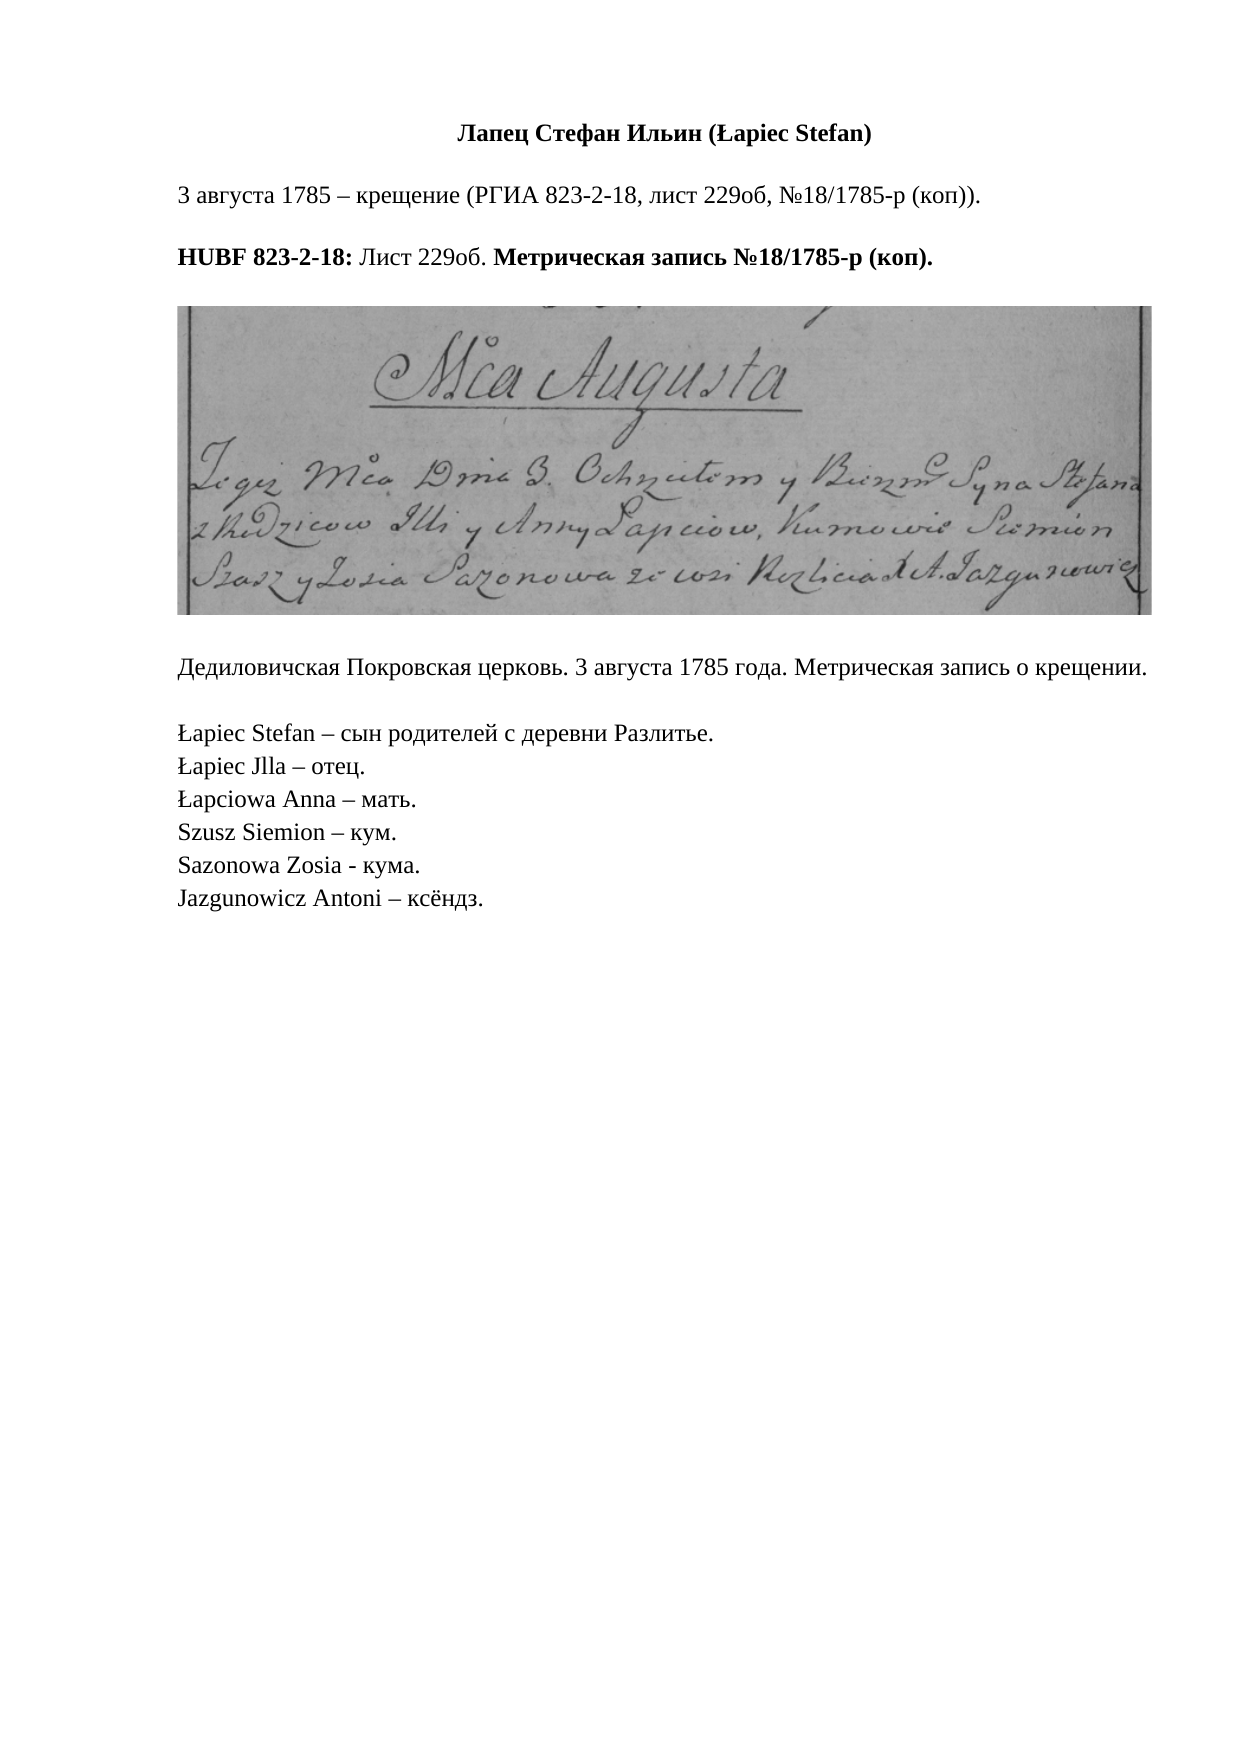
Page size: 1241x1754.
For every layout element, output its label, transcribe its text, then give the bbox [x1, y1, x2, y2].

text HUBF 823-2-18: Лист 229об. Метрическая запись №18/1785-р (коп). [177, 242, 1152, 271]
text Лапец Стефан Ильин (Łapiec Stefan) [177, 118, 1152, 147]
text Łapiec Jlla – отец. [177, 751, 1152, 780]
text Sazonowa Zosia - кума. [177, 850, 1152, 879]
text Jazgunowicz Antoni – ксёндз. [177, 883, 1152, 912]
picture [177, 306, 1152, 615]
text Szusz Siemion – кум. [177, 817, 1152, 846]
text Дедиловичская Покровская церковь. 3 августа 1785 года. Метрическая запись о крещении. [177, 652, 1152, 681]
text Łapciowa Anna – мать. [177, 784, 1152, 813]
text Łapiec Stefan – сын родителей с деревни Разлитье. [177, 718, 1152, 747]
text 3 августа 1785 – крещение (РГИА 823-2-18, лист 229об, №18/1785-р (коп)). [177, 180, 1152, 209]
